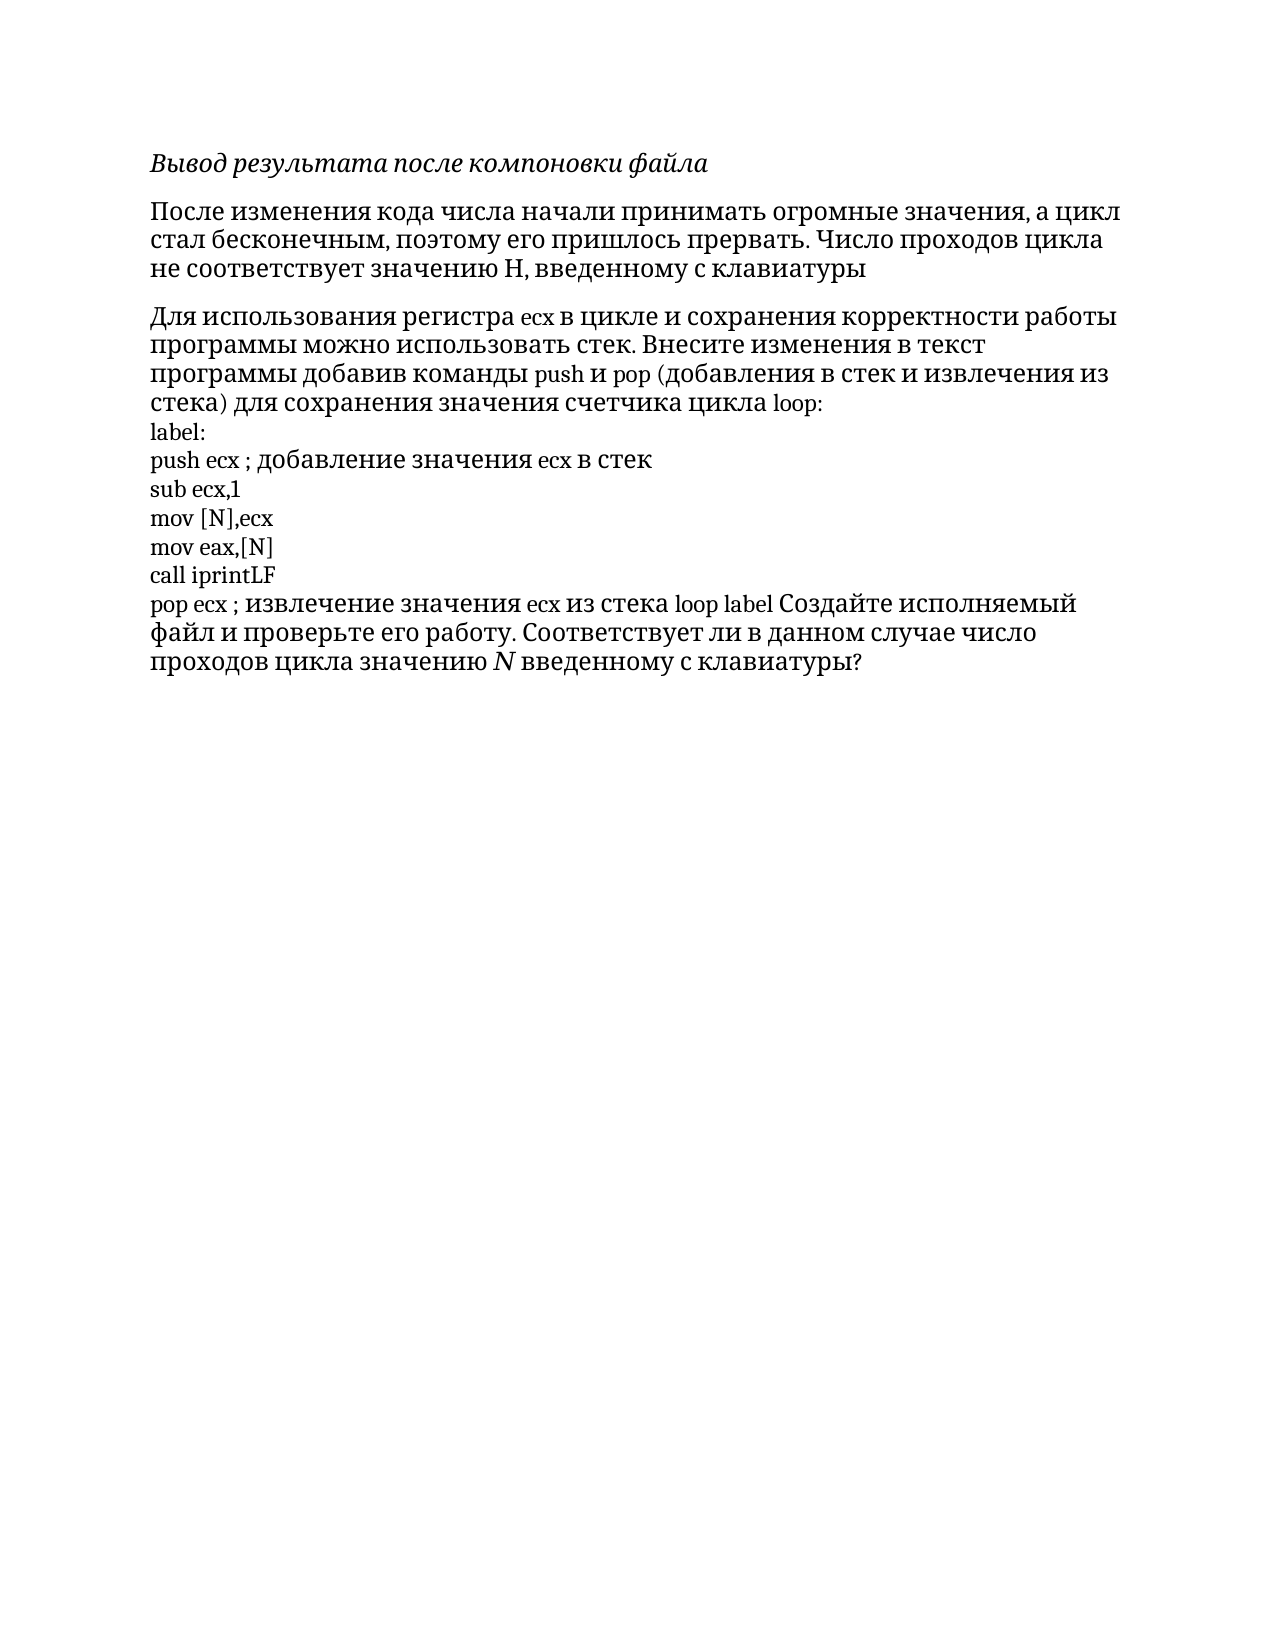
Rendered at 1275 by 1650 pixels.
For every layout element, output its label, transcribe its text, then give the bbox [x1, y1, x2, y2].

text После изменения кода числа начали принимать огромные значения, а цикл стал бесконечным, поэтому его пришлось прервать. Число проходов цикла не соответствует значению Н, введенному с клавиатуры [150, 197, 1125, 284]
text Для использования регистра ecx в цикле и сохранения корректности работы программы можно использовать стек. Внесите изменения в текст программы добавив команды push и pop (добавления в стек и извлечения из стека) для сохранения значения счетчика цикла loop: label: push ecx ; добавление значения ecx в стек sub ecx,1 mov [N],ecx mov eax,[N] call iprintLF pop ecx ; извлечение значения ecx из стека loop label Создайте исполняемый файл и проверьте его работу. Соответствует ли в данном случае число проходов цикла значению 𝑁 введенному с клавиатуры? [150, 302, 1125, 676]
text Вывод результата после компоновки файла [150, 150, 1125, 179]
